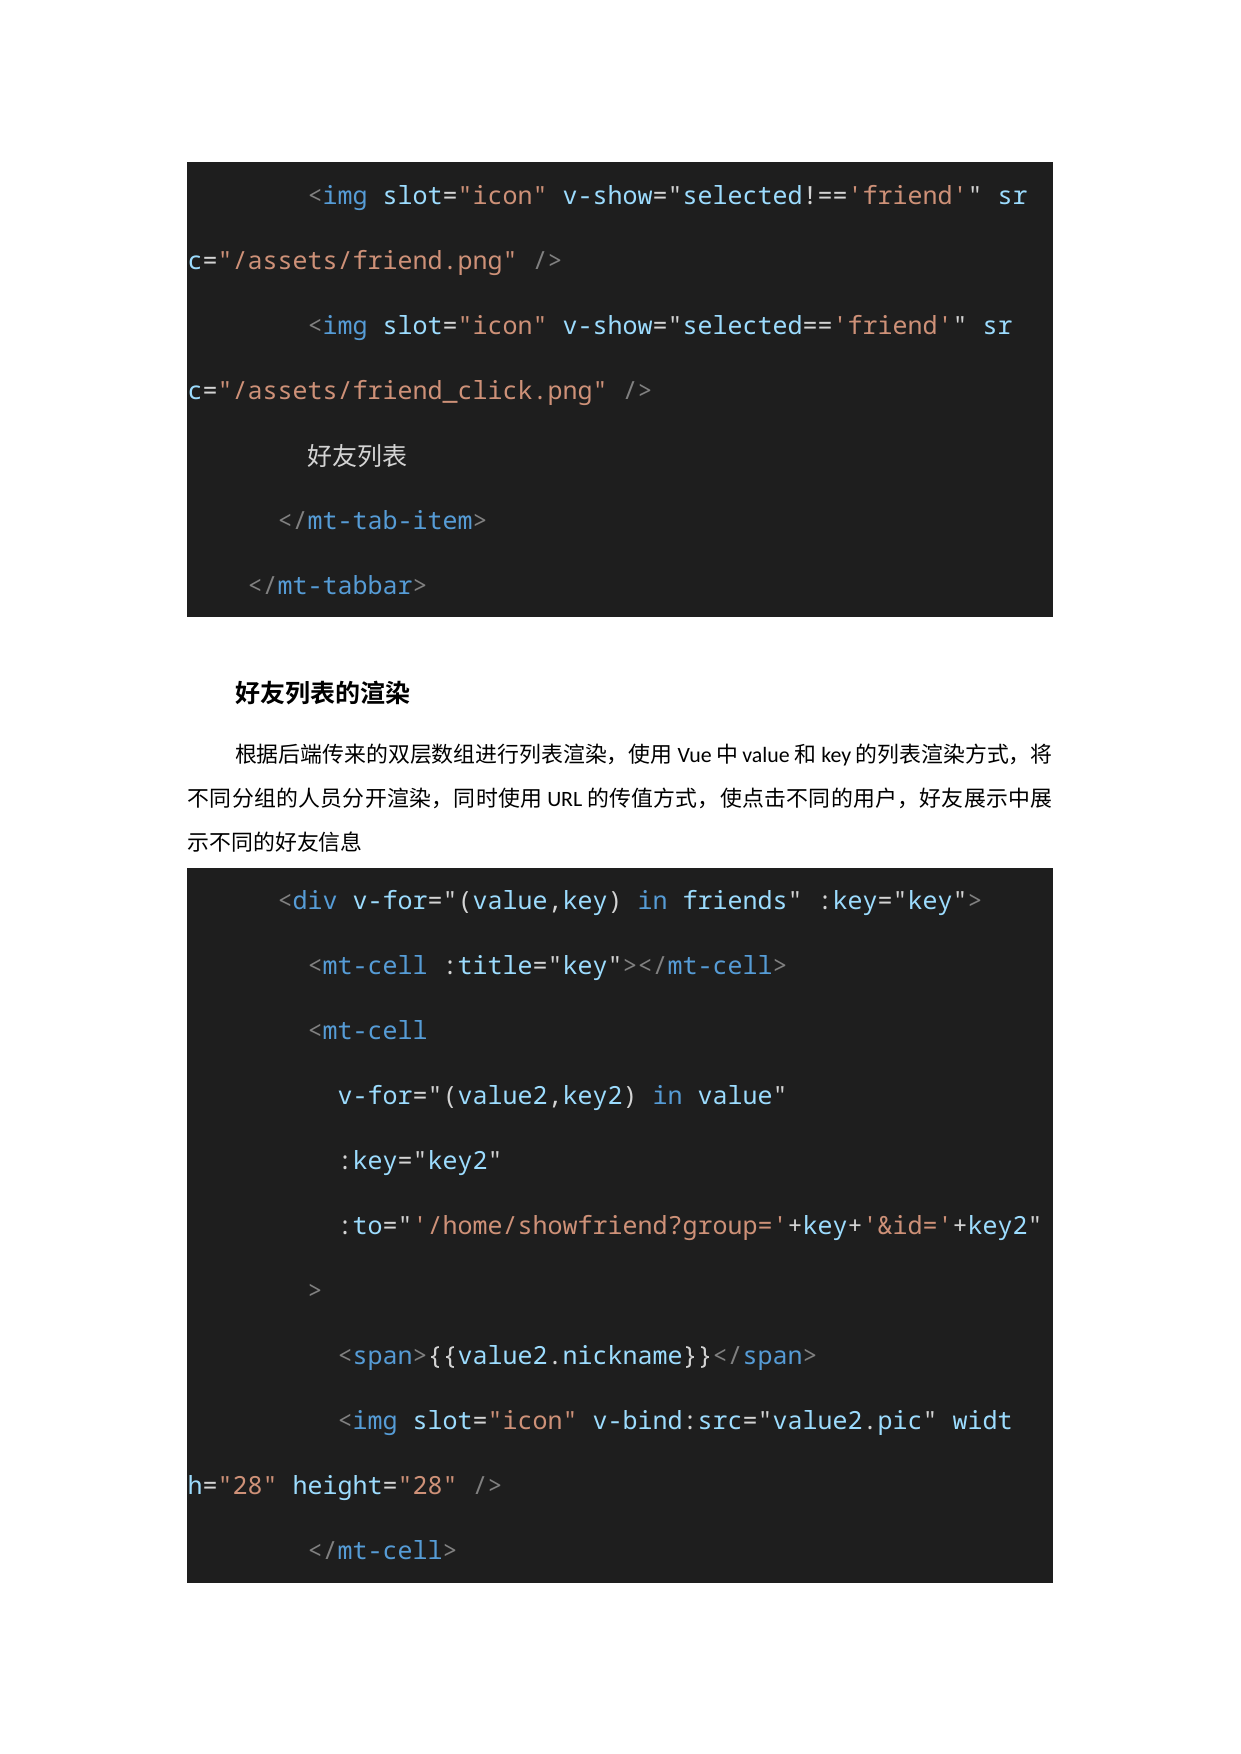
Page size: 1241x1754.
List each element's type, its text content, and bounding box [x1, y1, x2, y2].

text v-for="(value2,key2) in value" [187, 1063, 1053, 1128]
text <img slot="icon" v-show="selected!=='friend'" src="/assets/friend.png" /> [187, 162, 1053, 292]
text </mt-tabbar> [187, 552, 1053, 617]
text <img slot="icon" v-bind:src="value2.pic" width="28" height="28" /> [187, 1388, 1053, 1518]
text </mt-cell> [187, 1518, 1053, 1583]
text 好友列表 [187, 422, 1053, 487]
text <mt-cell [187, 998, 1053, 1063]
text <img slot="icon" v-show="selected=='friend'" src="/assets/friend_click.png" /> [187, 292, 1053, 422]
text <mt-cell :title="key"></mt-cell> [187, 933, 1053, 998]
text :to="'/home/showfriend?group='+key+'&id='+key2" [187, 1193, 1053, 1258]
text <span>{{value2.nickname}}</span> [187, 1323, 1053, 1388]
text </mt-tab-item> [187, 487, 1053, 552]
text 根据后端传来的双层数组进行列表渲染，使用Vue中value 和 key的列表渲染方式，将不同分组的人员分开渲染，同时使用URL的传值方式，使点击不同的用户，好友展示中展示不同的好友信息 [187, 736, 1053, 857]
text 好友列表的渲染 [187, 659, 1053, 724]
text :key="key2" [187, 1128, 1053, 1193]
text <div v-for="(value,key) in friends" :key="key"> [187, 868, 1053, 933]
text > [187, 1258, 1053, 1323]
